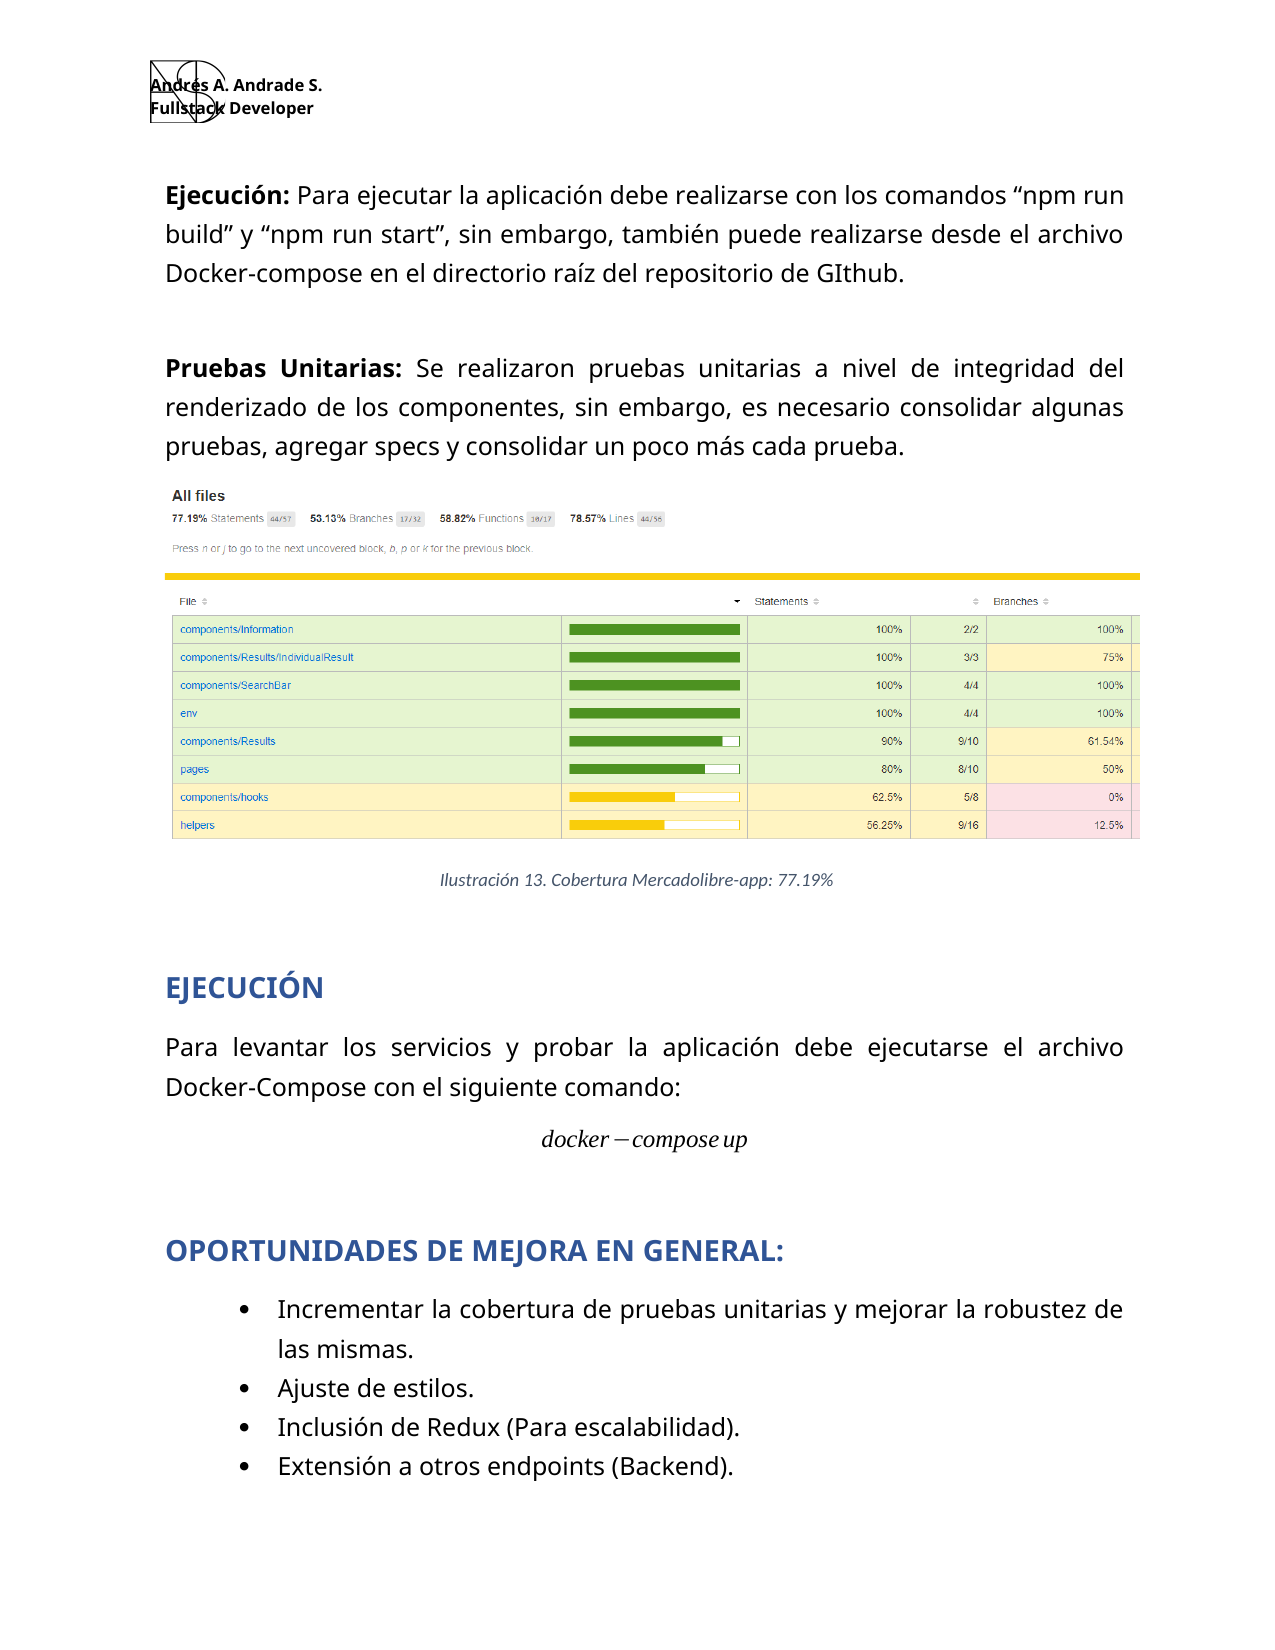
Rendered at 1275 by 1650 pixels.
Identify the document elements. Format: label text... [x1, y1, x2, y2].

text Ilustración 13. Cobertura Mercadolibre-app: 77.19% [150, 868, 1125, 891]
list Ajuste de estilos. [240, 1370, 1125, 1404]
text Ejecución: Para ejecutar la aplicación debe realizarse con los comandos “npm run build” y “npm run start”, sin embargo, también puede realizarse desde el archivo Docker-compose en el directorio raíz del repositorio de GIthub. [165, 177, 1125, 290]
list Inclusión de Redux (Para escalabilidad). [240, 1409, 1125, 1444]
text EJECUCIÓN [165, 968, 1125, 1007]
list Incrementar la cobertura de pruebas unitarias y mejorar la robustez de las mismas. [240, 1292, 1125, 1365]
text OPORTUNIDADES DE MEJORA EN GENERAL: [165, 1230, 1125, 1269]
text Para levantar los servicios y probar la aplicación debe ejecutarse el archivo Docker-Compose con el siguiente comando: [165, 1030, 1125, 1103]
text Pruebas Unitarias: Se realizaron pruebas unitarias a nivel de integridad del renderizado de los componentes, sin embargo, es necesario consolidar algunas pruebas, agregar specs y consolidar un poco más cada prueba. [165, 311, 1125, 463]
list Extensión a otros endpoints (Backend). [240, 1449, 1125, 1483]
picture [164, 484, 1140, 848]
